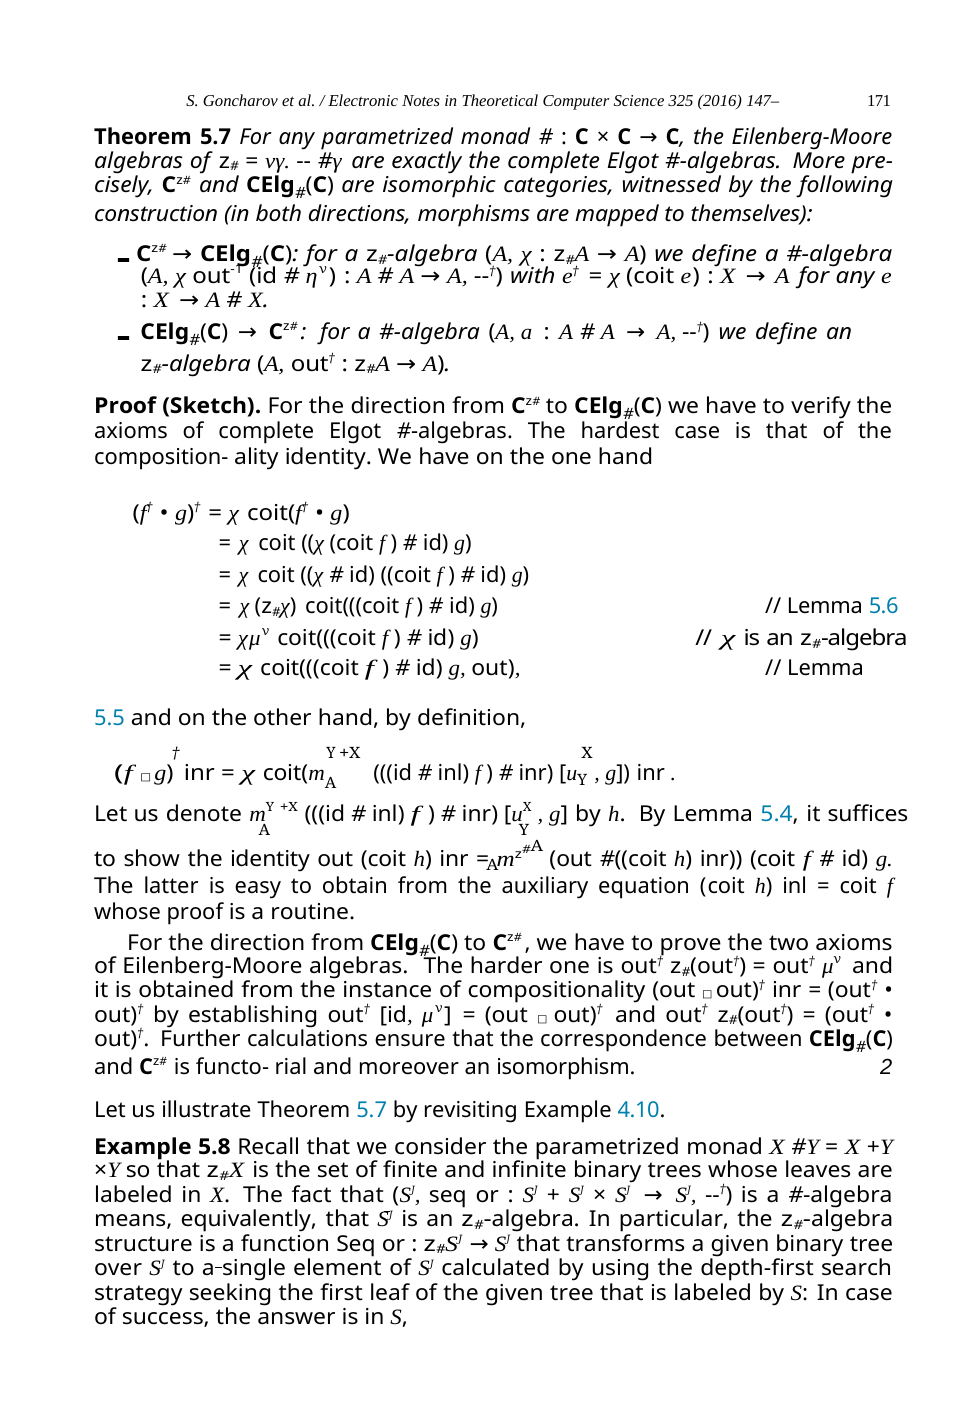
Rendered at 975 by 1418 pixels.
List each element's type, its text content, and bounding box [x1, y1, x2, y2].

text = χ coit(((coit f ) # id) g, out), // Lemma 5.5 and on the other hand, by definition, [94, 652, 898, 732]
text Proof (Sketch). For the direction from Cz# to CElg#(C) we have to verify the axioms of complete Elgot #-algebras. The hardest case is that of the composition- ality identity. We have on the one hand [94, 391, 893, 471]
text = χ coit ((χ # id) ((coit f ) # id) g) [218, 557, 914, 588]
text CElg#(C) → Cz# : for a #-algebra (A, a : A # A → A, --†) we deﬁne an [118, 314, 914, 346]
text Let us denote mY +X (((id # inl) f ) # inr) [uX , g] by h. By Lemma 5.4, it suffices [94, 806, 417, 826]
picture [117, 336, 130, 340]
text to show the identity out (coit h) inr = mz#A (out #((coit h) inr)) (coit f # id) g. The latter is easy to obtain from the auxiliary equation (coit h) inl = coit f whose proof is a routine. [94, 840, 893, 925]
text Let us denote mY +X (((id # inl) f ) # inr) [uX , g] by h. By Lemma 5.4, it suffices [413, 806, 914, 826]
text (f† • g)† = χ coit(f† • g) [132, 493, 914, 527]
text For the direction from CElg#(C) to Cz# , we have to prove the two axioms of Eilenberg-Moore algebras. The harder one is out† z#(out†) = out† μν and it is obtained from the instance of compositionality (out □ out)† inr = (out† • out)† by establishing out† [id, μν] = (out □ out)† and out† z#(out†) = (out† • out)†. Further calculations ensure that the correspondence between CElg#(C) and Cz# is functo- rial and moreover an isomorphism. 2 [94, 929, 893, 1081]
picture [117, 258, 130, 262]
text Cz# → CElg#(C): for a z#-algebra (A, χ : z#A → A) we deﬁne a #-algebra (A, χ out-1 (id # ην) : A # A → A, --†) with e† = χ (coit e) : X → A for any e : X → A # X. [118, 240, 893, 313]
text Example 5.8 Recall that we consider the parametrized monad X #Y = X +Y ×Y so that z#X is the set of finite and infinite binary trees whose leaves are labeled in X. The fact that (Sj, seq or : Sj + Sj × Sj → Sj, --†) is a #-algebra means, equivalently, that Sj is an z#-algebra. In particular, the z#-algebra structure is a function Seq or : z#Sj → Sj that transforms a given binary tree over Sj to a single element of Sj calculated by using the depth-first search strategy seeking the first leaf of the given tree that is labeled by S: In case of success, the answer is in S, [94, 1135, 893, 1331]
text (f □ g) inr = χ coit(mA (((id # inl) f ) # inr) [uY , g]) inr . [114, 760, 914, 785]
text = χ (z#χ) coit(((coit f ) # id) g) // Lemma 5.6 [218, 588, 914, 620]
text Theorem 5.7 For any parametrized monad # : C × C → C, the Eilenberg-Moore algebras of z# = νγ. -- #γ are exactly the complete Elgot #-algebras. More pre- cisely, Cz# and CElg#(C) are isomorphic categories, witnessed by the following construction (in both directions, morphisms are mapped to themselves): [94, 125, 893, 228]
text Let us illustrate Theorem 5.7 by revisiting Example 4.10. [94, 1094, 914, 1124]
text = χμν coit(((coit f ) # id) g) // χ is an z#-algebra [218, 620, 914, 652]
text = χ coit ((χ (coit f ) # id) g) [218, 527, 914, 557]
text z#-algebra (A, out† : z#A → A). [140, 346, 914, 377]
